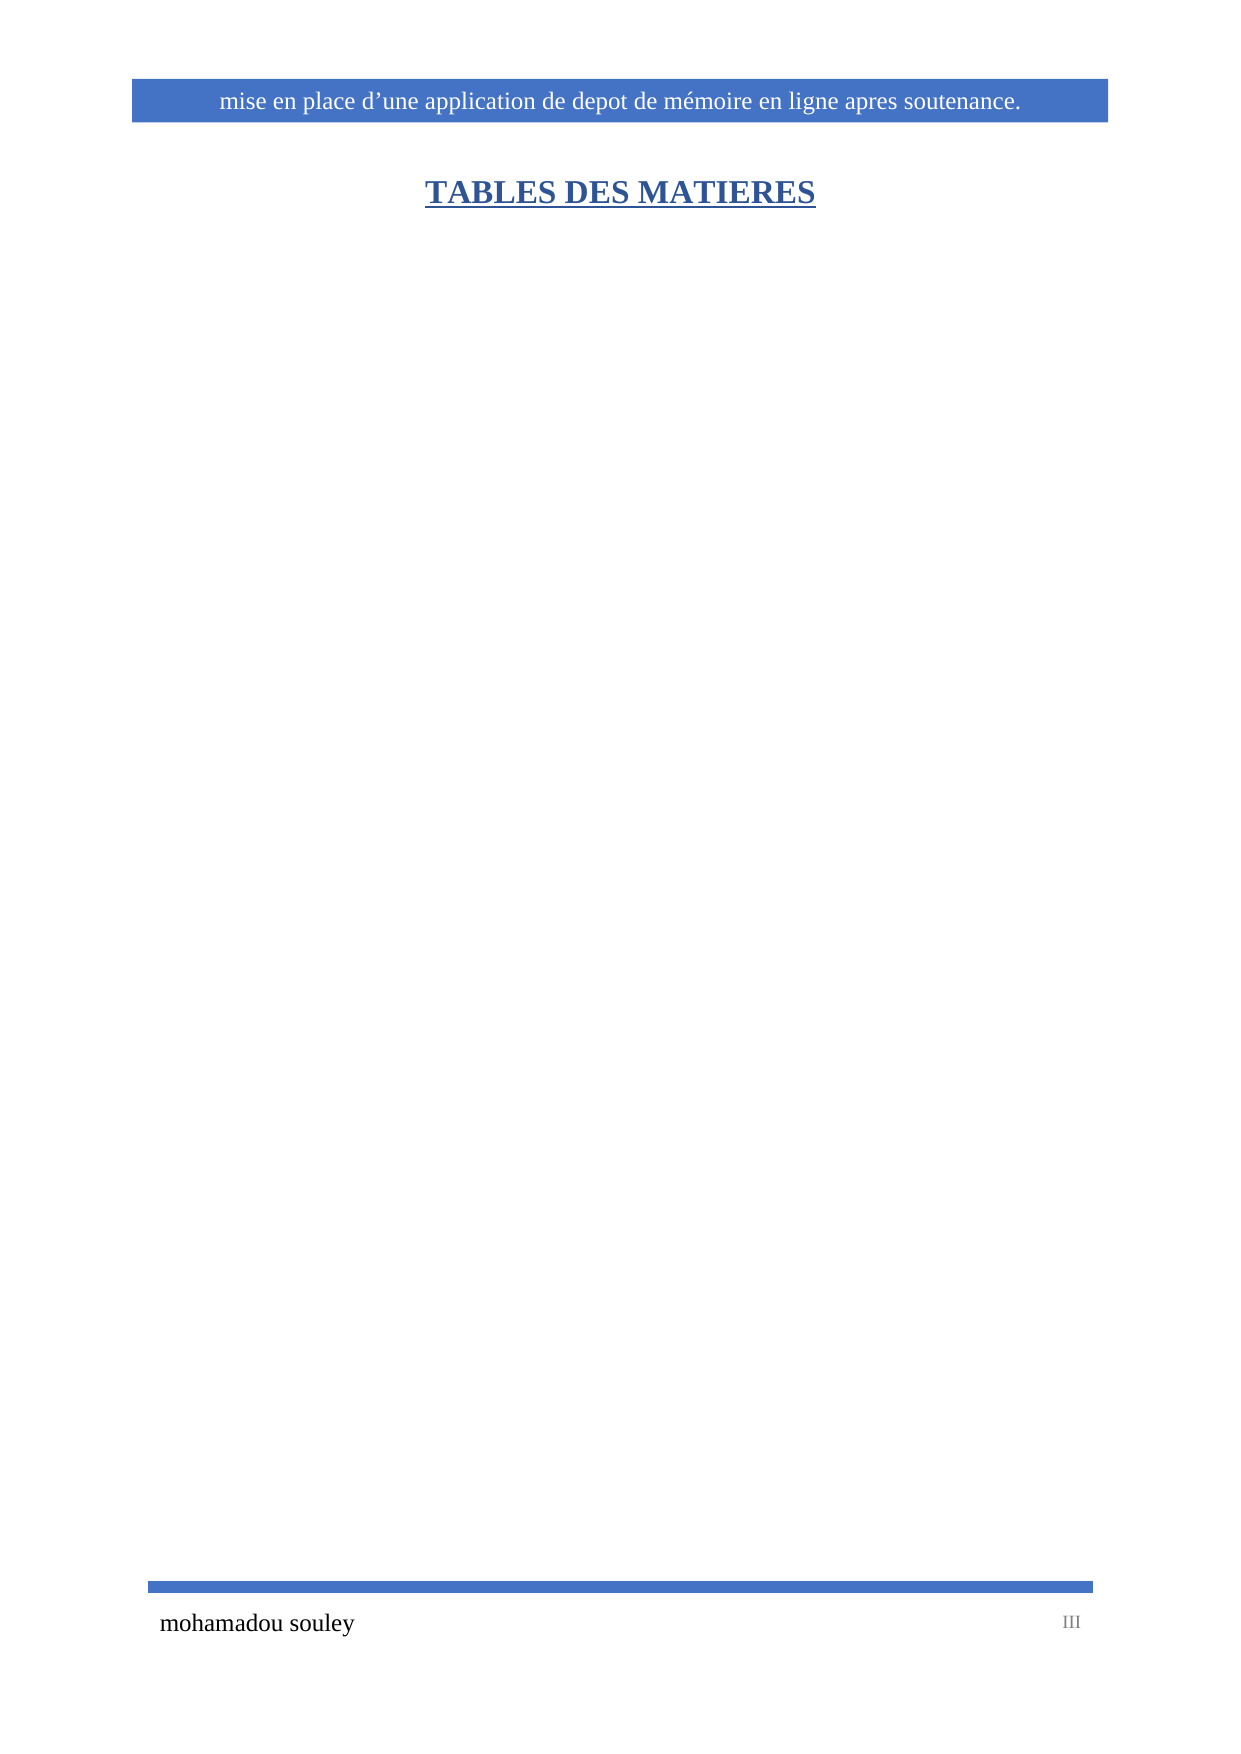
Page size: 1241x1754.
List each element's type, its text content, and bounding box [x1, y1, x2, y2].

subtitle TABLES DES MATIERES [148, 173, 1093, 211]
